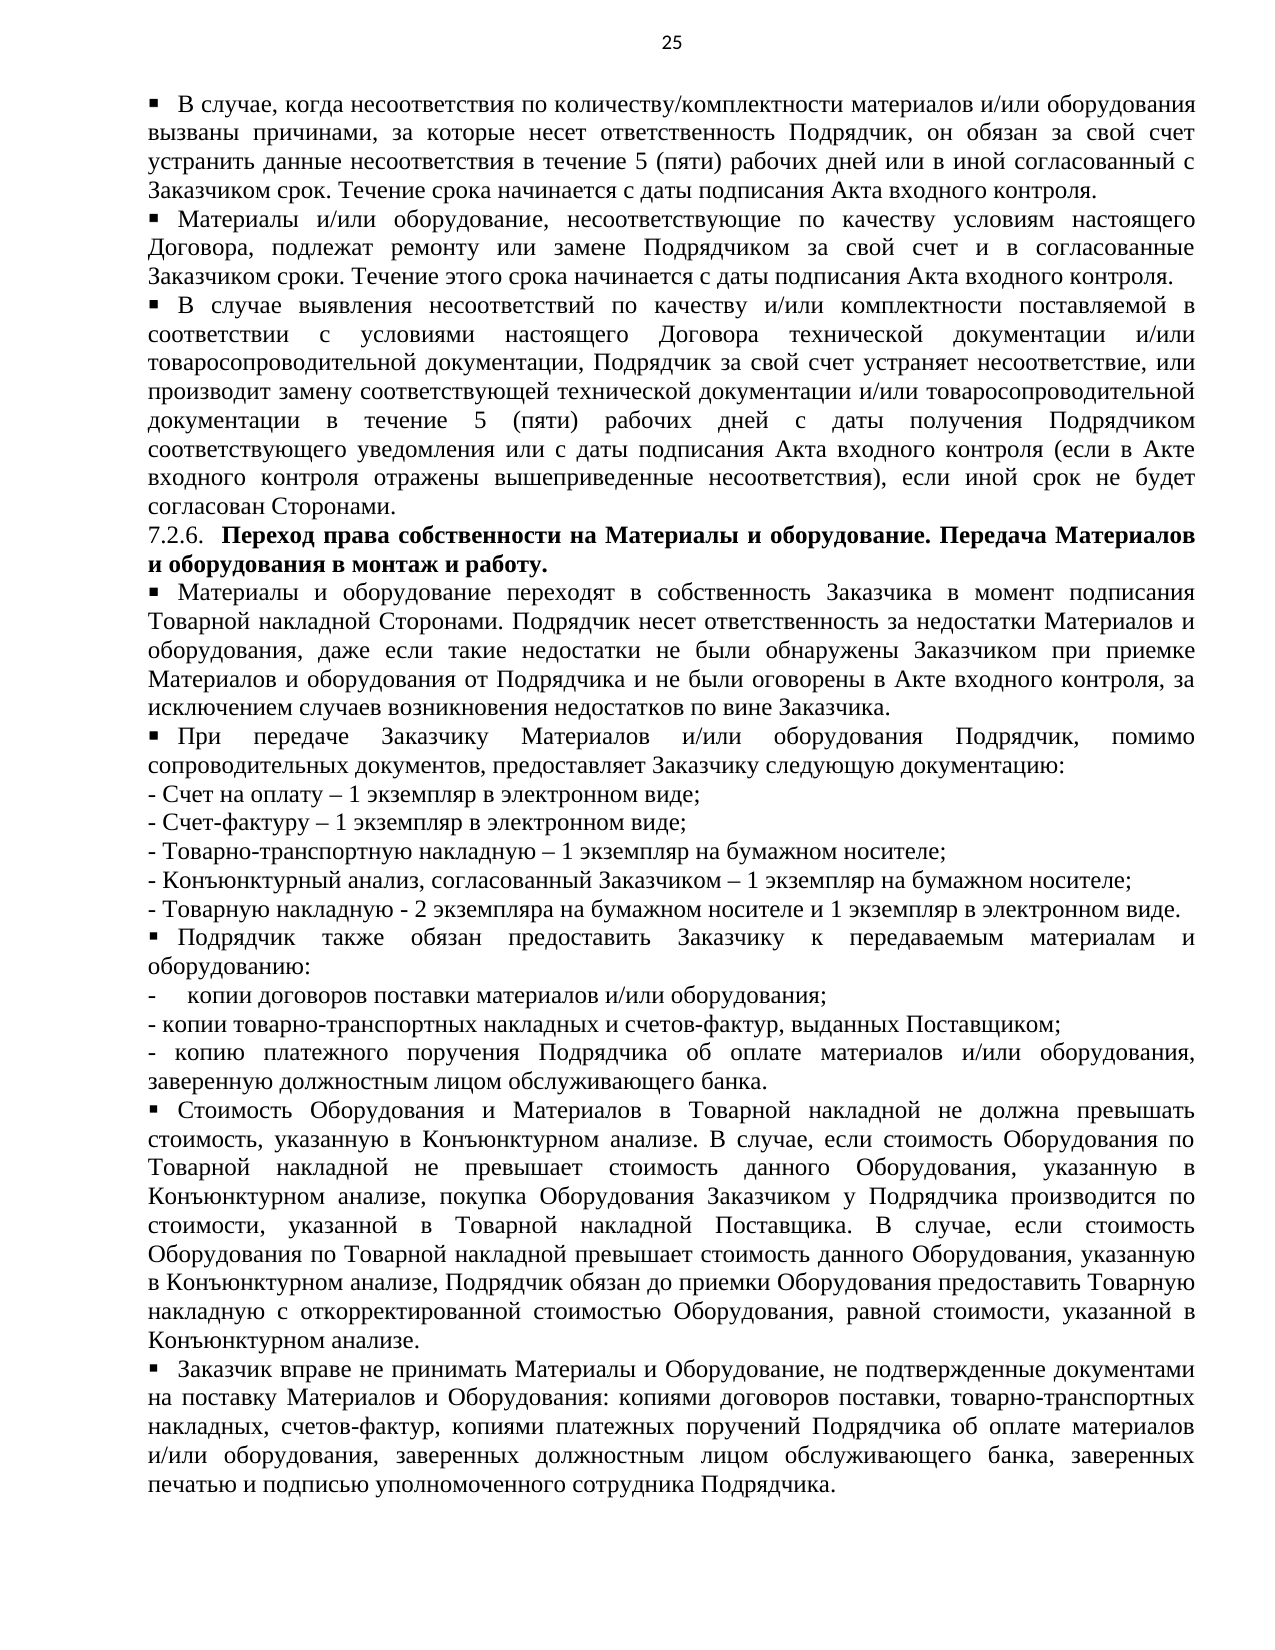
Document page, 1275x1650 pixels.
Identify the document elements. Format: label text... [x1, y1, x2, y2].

list - Счет-фактуру – 1 экземпляр в электронном виде; [148, 807, 1196, 836]
list В случае, когда несоответствия по количеству/комплектности материалов и/или оборудования вызваны причинами, за которые несет ответственность Подрядчик, он обязан за свой счет устранить данные несоответствия в течение 5 (пяти) рабочих дней или в иной согласованный с Заказчиком срок. Течение срока начинается с даты подписания Акта входного контроля. [148, 89, 1196, 204]
list В случае выявления несоответствий по качеству и/или комплектности поставляемой в соответствии с условиями настоящего Договора технической документации и/или товаросопроводительной документации, Подрядчик за свой счет устраняет несоответствие, или производит замену соответствующей технической документации и/или товаросопроводительной документации в течение 5 (пяти) рабочих дней с даты получения Подрядчиком соответствующего уведомления или с даты подписания Акта входного контроля (если в Акте входного контроля отражены вышеприведенные несоответствия), если иной срок не будет согласован Сторонами. [148, 290, 1196, 520]
list Подрядчик также обязан предоставить Заказчику к передаваемым материалам и оборудованию: [148, 922, 1196, 980]
list - копии товарно-транспортных накладных и счетов-фактур, выданных Поставщиком; [148, 1009, 1196, 1037]
list - копию платежного поручения Подрядчика об оплате материалов и/или оборудования, заверенную должностным лицом обслуживающего банка. [148, 1037, 1196, 1095]
list - Товарную накладную - 2 экземпляра на бумажном носителе и 1 экземпляр в электронном виде. [148, 894, 1196, 922]
list Заказчик вправе не принимать Материалы и Оборудование, не подтвержденные документами на поставку Материалов и Оборудования: копиями договоров поставки, товарно-транспортных накладных, счетов-фактур, копиями платежных поручений Подрядчика об оплате материалов и/или оборудования, заверенных должностным лицом обслуживающего банка, заверенных печатью и подписью уполномоченного сотрудника Подрядчика. [148, 1354, 1196, 1497]
list При передаче Заказчику Материалов и/или оборудования Подрядчик, помимо сопроводительных документов, предоставляет Заказчику следующую документацию: [148, 721, 1196, 779]
list Материалы и/или оборудование, несоответствующие по качеству условиям настоящего Договора, подлежат ремонту или замене Подрядчиком за свой счет и в согласованные Заказчиком сроки. Течение этого срока начинается с даты подписания Акта входного контроля. [148, 204, 1196, 290]
list - копии договоров поставки материалов и/или оборудования; [148, 980, 1196, 1009]
list - Конъюнктурный анализ, согласованный Заказчиком – 1 экземпляр на бумажном носителе; [148, 865, 1196, 894]
list Материалы и оборудование переходят в собственность Заказчика в момент подписания Товарной накладной Сторонами. Подрядчик несет ответственность за недостатки Материалов и оборудования, даже если такие недостатки не были обнаружены Заказчиком при приемке Материалов и оборудования от Подрядчика и не были оговорены в Акте входного контроля, за исключением случаев возникновения недостатков по вине Заказчика. [148, 577, 1196, 721]
list Стоимость Оборудования и Материалов в Товарной накладной не должна превышать стоимость, указанную в Конъюнктурном анализе. В случае, если стоимость Оборудования по Товарной накладной не превышает стоимость данного Оборудования, указанную в Конъюнктурном анализе, покупка Оборудования Заказчиком у Подрядчика производится по стоимости, указанной в Товарной накладной Поставщика. В случае, если стоимость Оборудования по Товарной накладной превышает стоимость данного Оборудования, указанную в Конъюнктурном анализе, Подрядчик обязан до приемки Оборудования предоставить Товарную накладную с откорректированной стоимостью Оборудования, равной стоимости, указанной в Конъюнктурном анализе. [148, 1095, 1196, 1354]
list - Товарно-транспортную накладную – 1 экземпляр на бумажном носителе; [148, 836, 1196, 865]
list Переход права собственности на Материалы и оборудование. Передача Материалов и оборудования в монтаж и работу. [148, 520, 1196, 577]
list - Счет на оплату – 1 экземпляр в электронном виде; [148, 779, 1196, 807]
